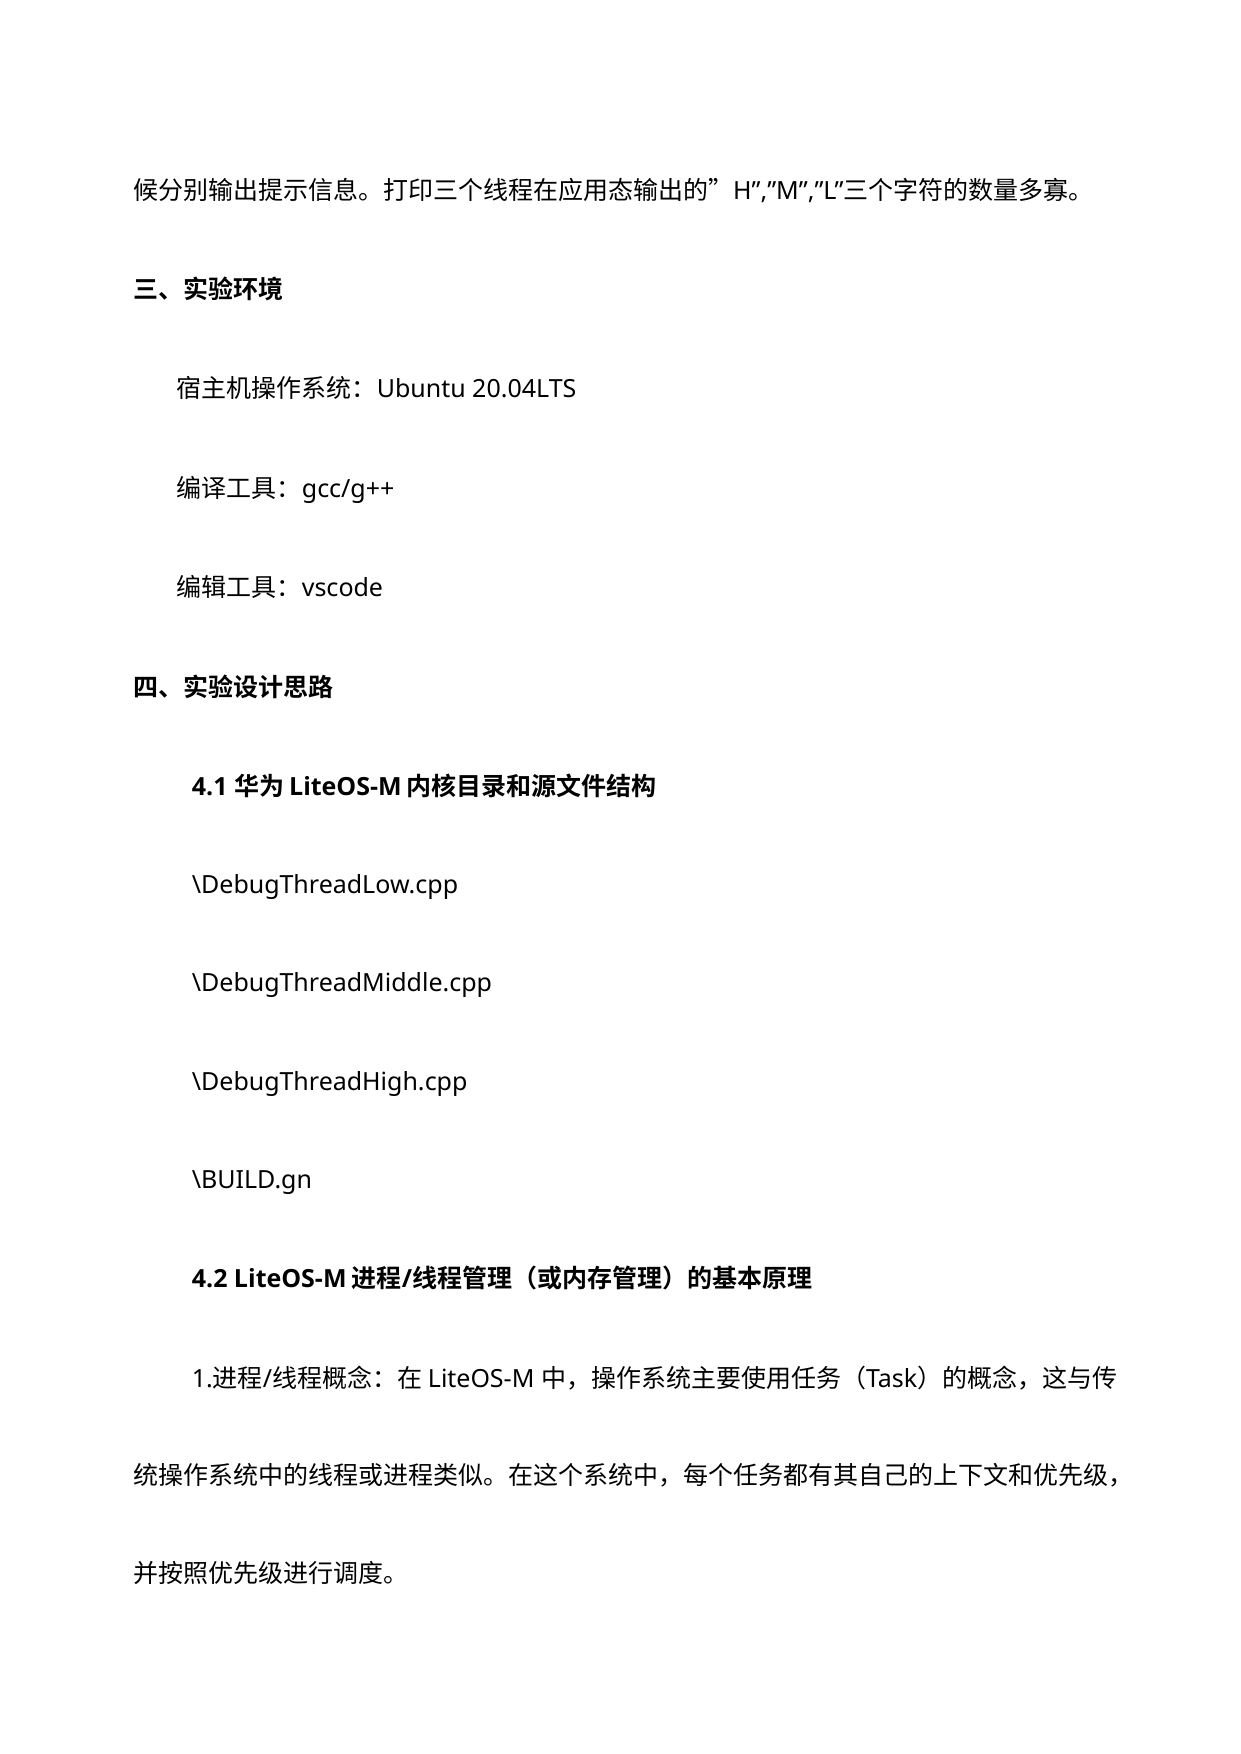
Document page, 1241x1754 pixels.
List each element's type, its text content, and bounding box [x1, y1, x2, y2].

text \DebugThreadLow.cpp [133, 851, 1122, 916]
text \DebugThreadHigh.cpp [133, 1048, 1122, 1113]
text 四、实验设计思路 [133, 653, 1122, 718]
text \DebugThreadMiddle.cpp [133, 949, 1122, 1014]
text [133, 156, 1122, 221]
text 1.进程/线程概念：在 LiteOS-M 中，操作系统主要使用任务（Task）的概念，这与传统操作系统中的线程或进程类似。在这个系统中，每个任务都有其自己的上下文和优先级，并按照优先级进行调度。 [133, 1344, 1122, 1604]
text 4.1 华为LiteOS-M内核目录和源文件结构 [133, 752, 1122, 817]
text 编译工具：gcc/g++ [177, 454, 1122, 519]
text 三、实验环境 [133, 255, 1122, 320]
text 4.2 LiteOS-M进程/线程管理（或内存管理）的基本原理 [133, 1244, 1122, 1309]
text 宿主机操作系统：Ubuntu 20.04LTS [177, 354, 1122, 419]
text \BUILD.gn [133, 1146, 1122, 1211]
text 编辑工具：vscode [177, 553, 1122, 618]
